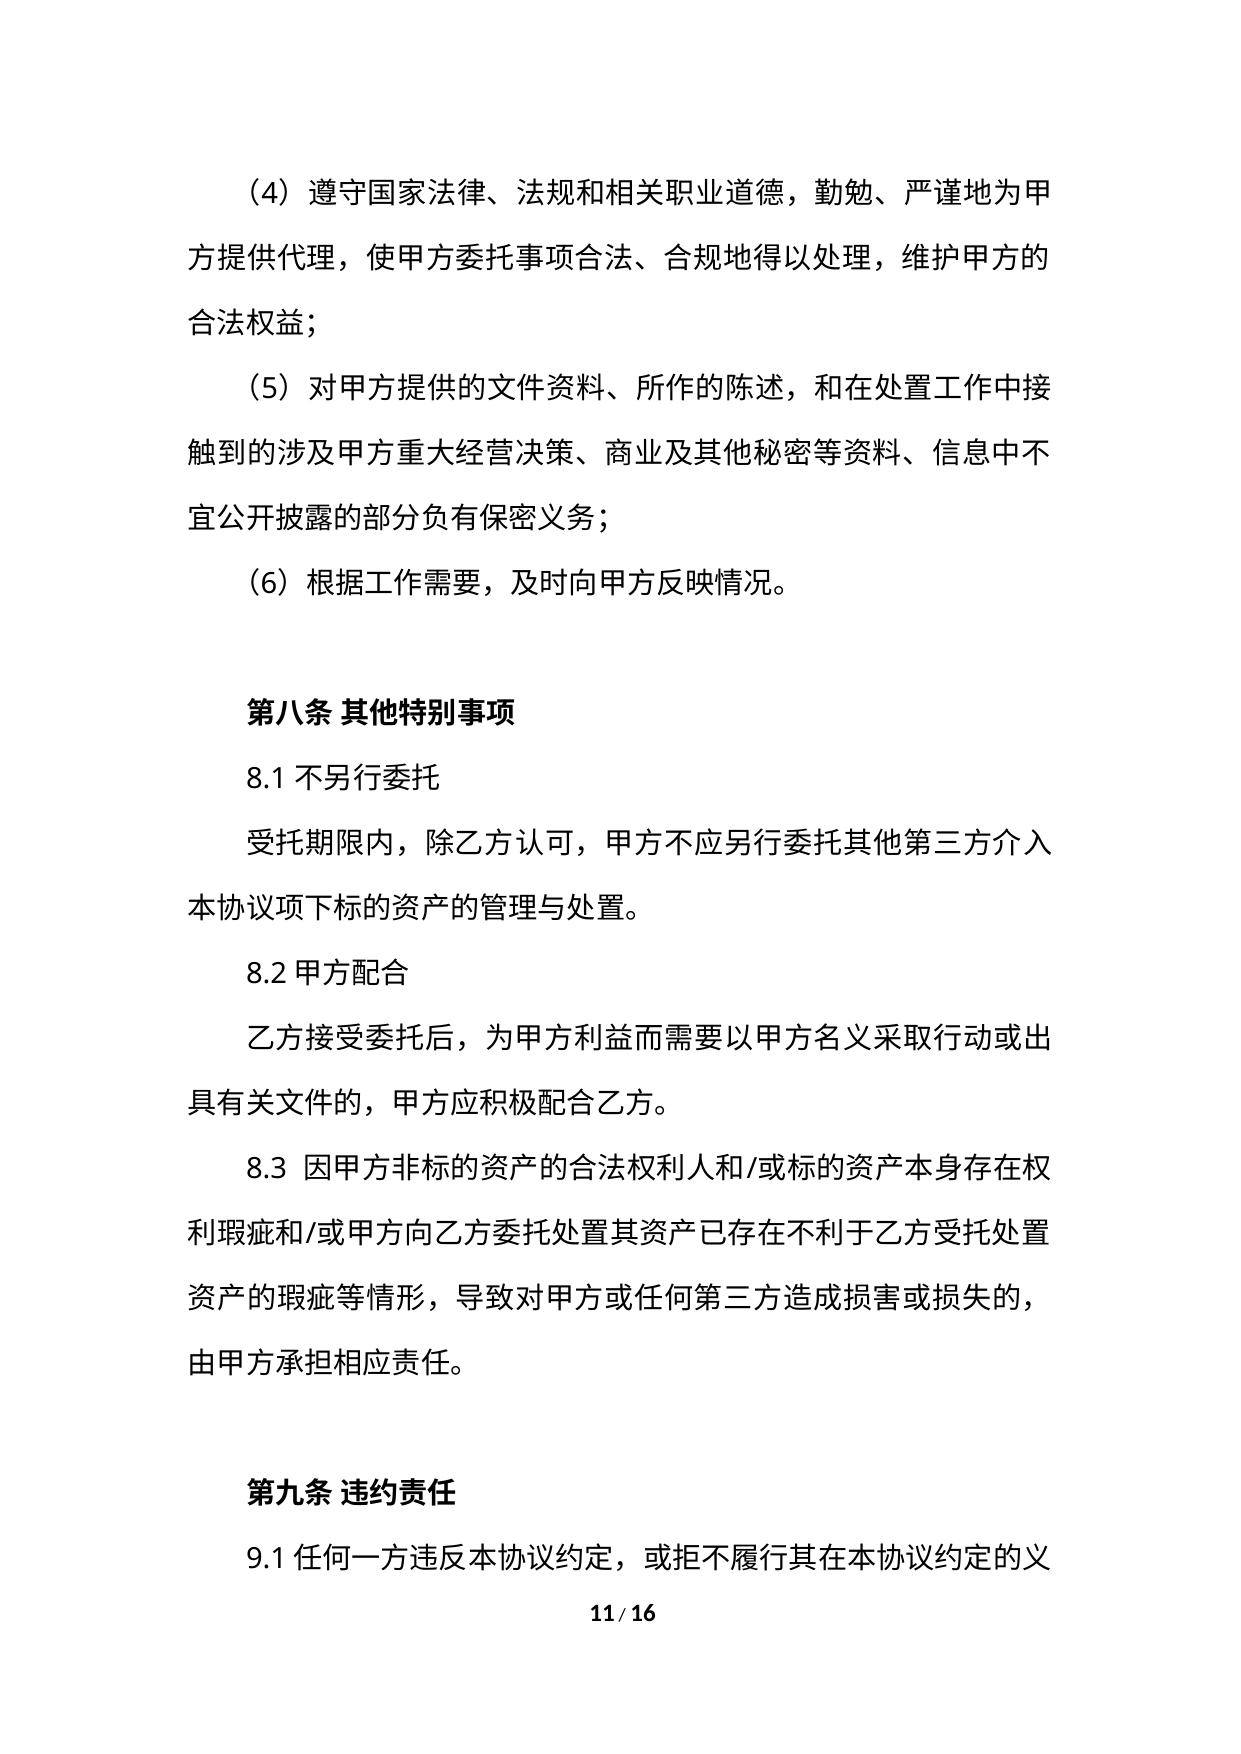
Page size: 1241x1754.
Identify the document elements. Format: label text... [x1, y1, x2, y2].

text 8.3 因甲方非标的资产的合法权利人和/或标的资产本身存在权利瑕疵和/或甲方向乙方委托处置其资产已存在不利于乙方受托处置资产的瑕疵等情形，导致对甲方或任何第三方造成损害或损失的，由甲方承担相应责任。 [187, 1133, 1053, 1393]
text 受托期限内，除乙方认可，甲方不应另行委托其他第三方介入本协议项下标的资产的管理与处置。 [187, 808, 1053, 938]
text 第九条 违约责任 [187, 1458, 1053, 1523]
text 乙方接受委托后，为甲方利益而需要以甲方名义采取行动或出具有关文件的，甲方应积极配合乙方。 [187, 1003, 1053, 1133]
text （6）根据工作需要，及时向甲方反映情况。 [187, 548, 1053, 613]
text 8.2甲方配合 [187, 938, 1053, 1003]
text 第八条 其他特别事项 [187, 678, 1053, 743]
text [187, 1523, 1053, 1588]
text （5）对甲方提供的文件资料、所作的陈述，和在处置工作中接触到的涉及甲方重大经营决策、商业及其他秘密等资料、信息中不宜公开披露的部分负有保密义务； [187, 353, 1053, 548]
text （4）遵守国家法律、法规和相关职业道德，勤勉、严谨地为甲方提供代理，使甲方委托事项合法、合规地得以处理，维护甲方的合法权益； [187, 158, 1053, 353]
text 8.1 不另行委托 [187, 743, 1053, 808]
